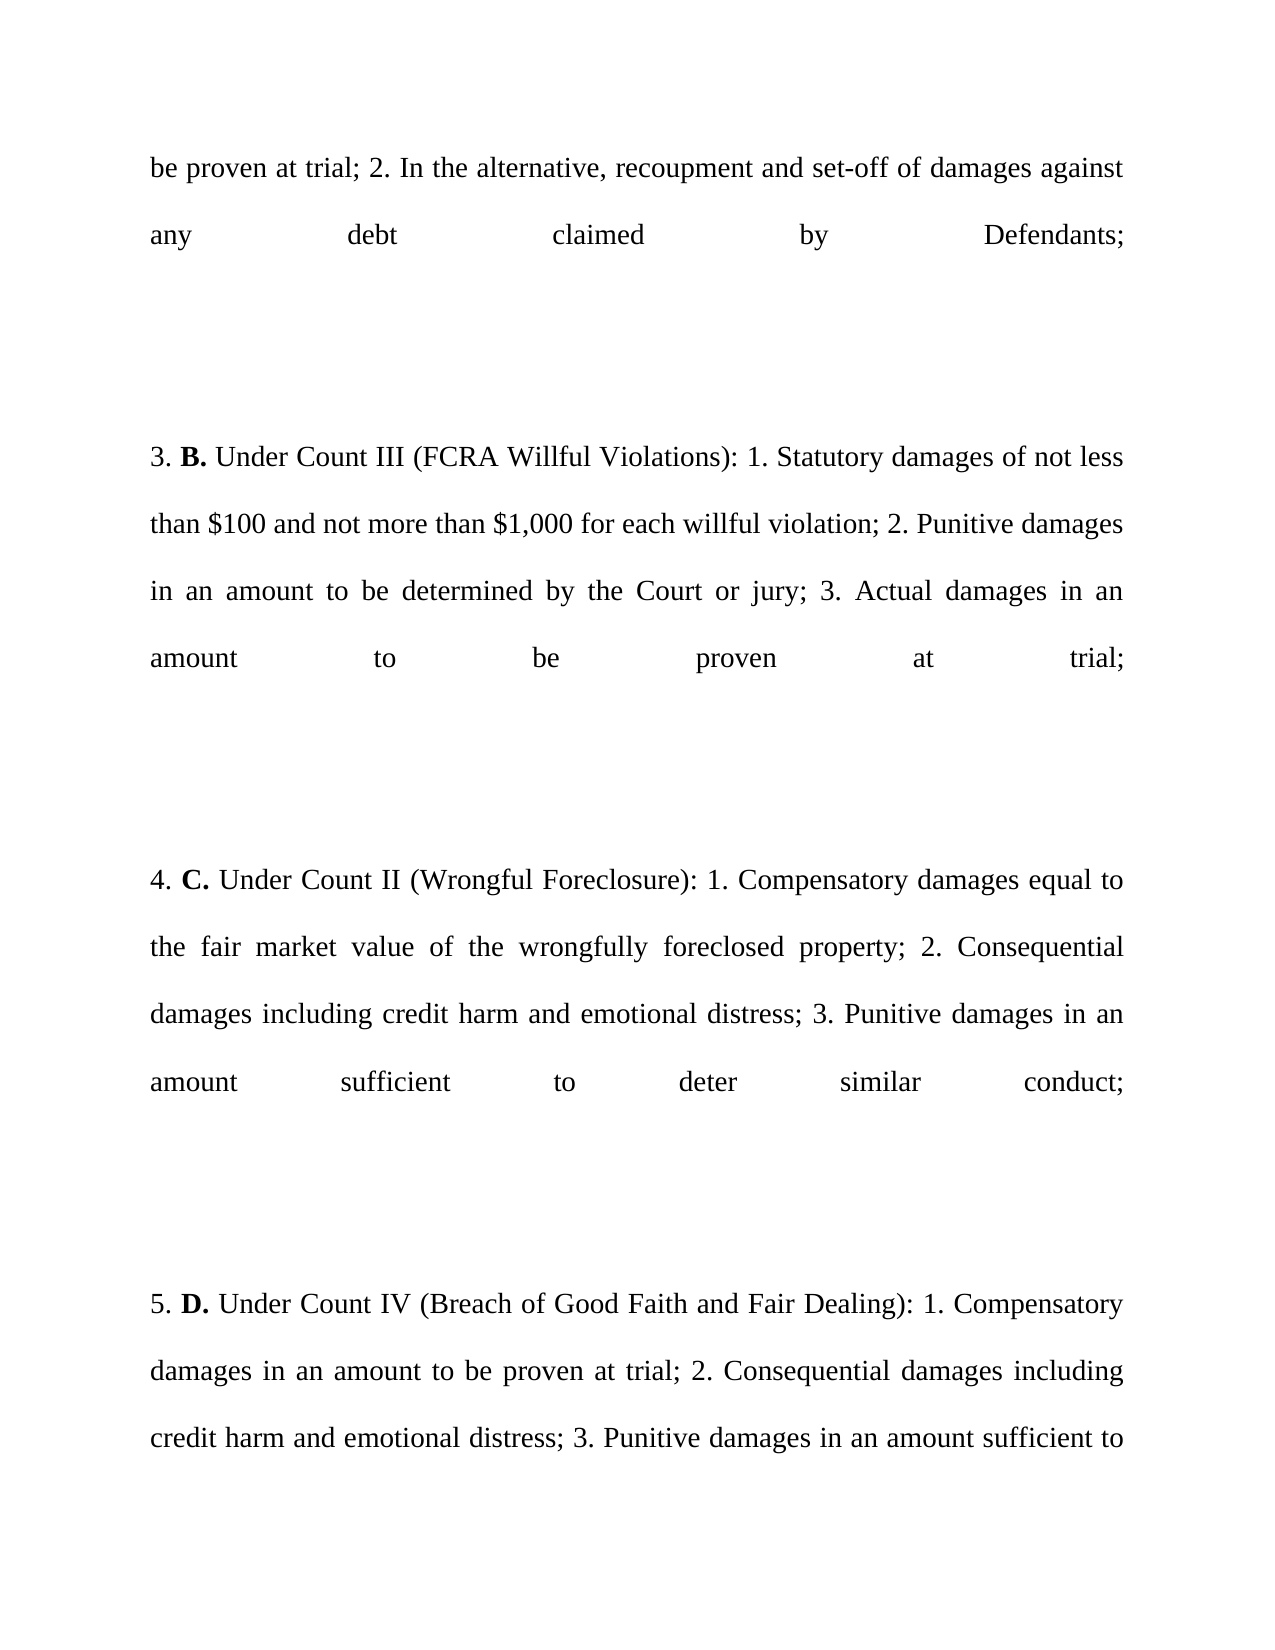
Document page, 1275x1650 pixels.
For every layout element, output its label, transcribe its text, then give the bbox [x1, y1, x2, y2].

text 4. C. Under Count II (Wrongful Foreclosure): 1. Compensatory damages equal to the fair market value of the wrongfully foreclosed property; 2. Consequential damages including credit harm and emotional distress; 3. Punitive damages in an amount sufficient to deter similar conduct; [150, 795, 1125, 1164]
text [150, 150, 1125, 318]
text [150, 1219, 1125, 1453]
text 3. B. Under Count III (FCRA Willful Violations): 1. Statutory damages of not less than $100 and not more than $1,000 for each willful violation; 2. Punitive damages in an amount to be determined by the Court or jury; 3. Actual damages in an amount to be proven at trial; [150, 372, 1125, 741]
